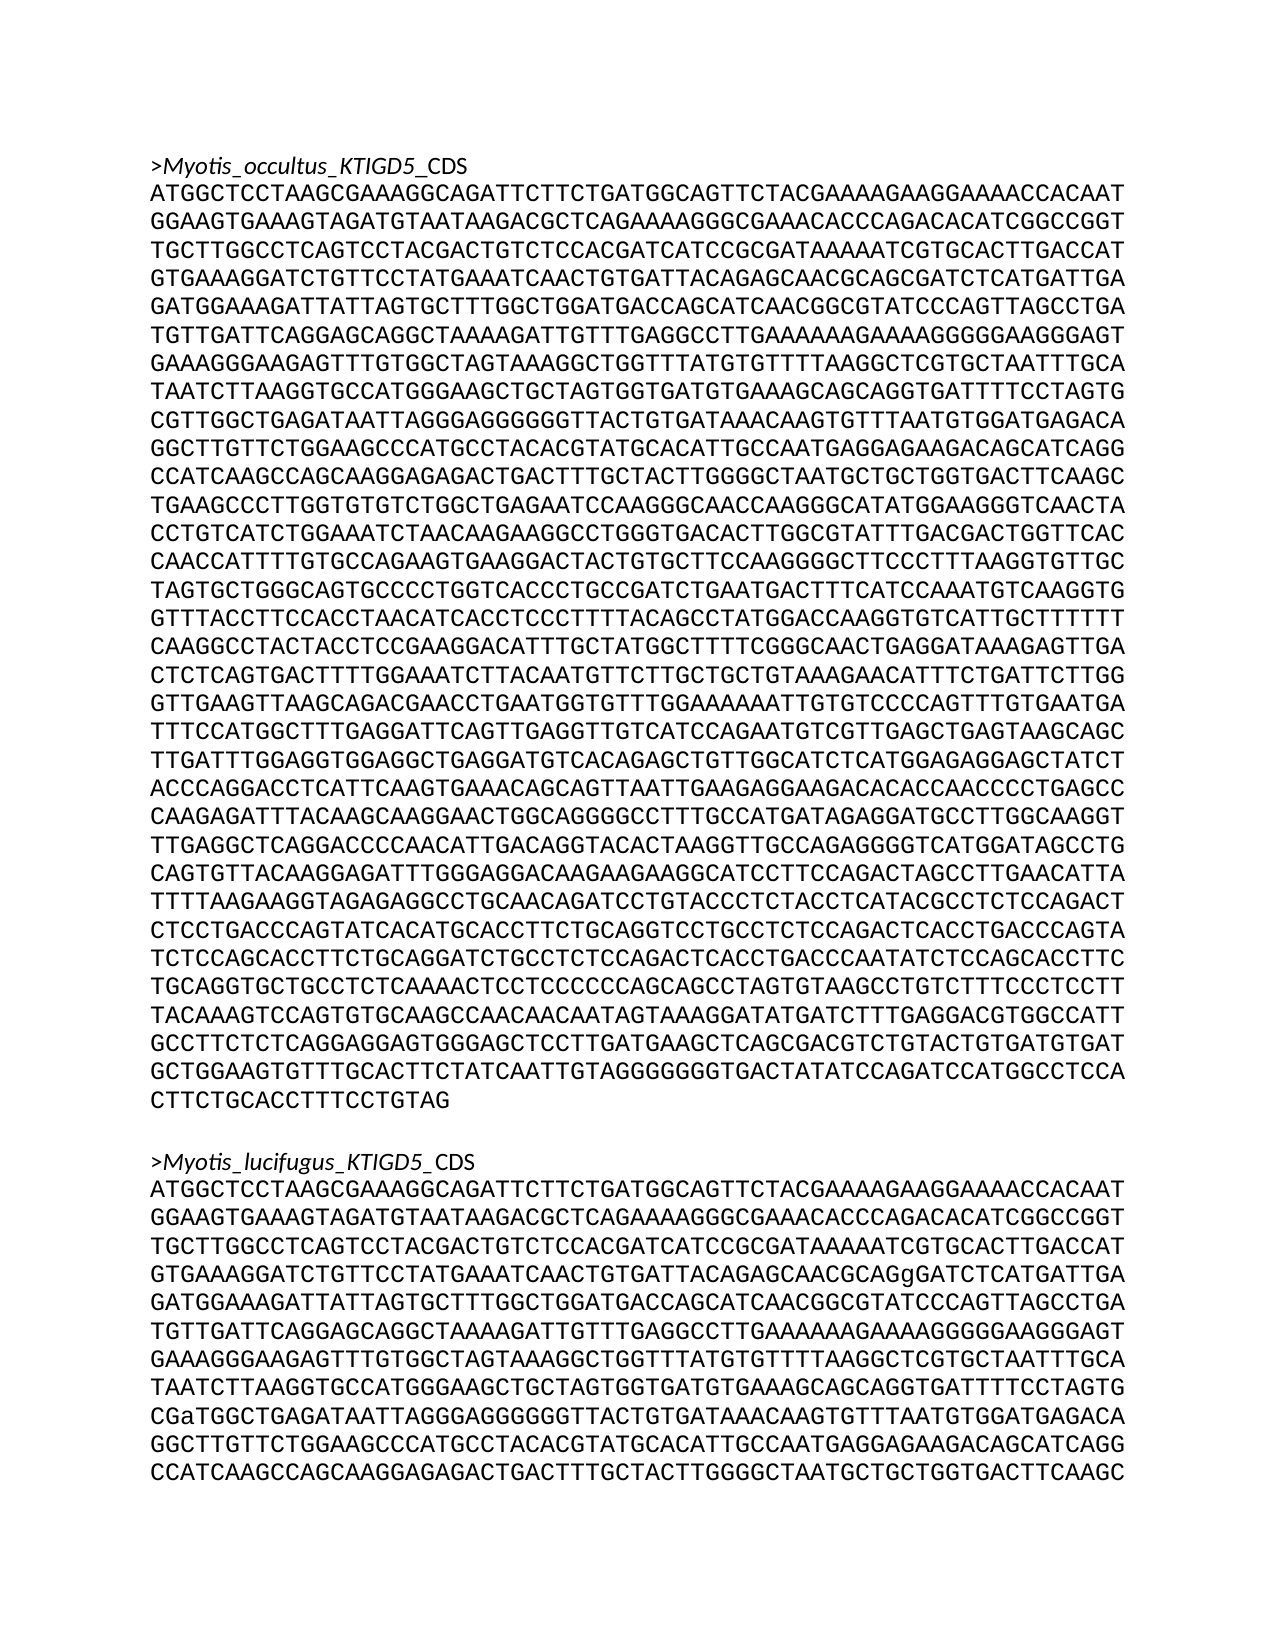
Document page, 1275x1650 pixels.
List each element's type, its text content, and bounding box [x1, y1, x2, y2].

text >Myotis_lucifugus_KTIGD5_CDS [150, 1146, 1125, 1177]
text >Myotis_occultus_KTIGD5_CDS [150, 150, 1125, 181]
text ATGGCTCCTAAGCGAAAGGCAGATTCTTCTGATGGCAGTTCTACGAAAAGAAGGAAAACCACAATGGAAGTGAAAGTAGATGTAATAAGACGCTCAGAAAAGGGCGAAACACCCAGACACATCGGCCGGTTGCTTGGCCTCAGTCCTACGACTGTCTCCACGATCATCCGCGATAAAAATCGTGCACTTGACCATGTGAAAGGATCTGTTCCTATGAAATCAACTGTGATTACAGAGCAACGCAGCGATCTCATGATTGAGATGGAAAGATTATTAGTGCTTTGGCTGGATGACCAGCATCAACGGCGTATCCCAGTTAGCCTGATGTTGATTCAGGAGCAGGCTAAAAGATTGTTTGAGGCCTTGAAAAAAGAAAAGGGGGAAGGGAGTGAAAGGGAAGAGTTTGTGGCTAGTAAAGGCTGGTTTATGTGTTTTAAGGCTCGTGCTAATTTGCATAATCTTAAGGTGCCATGGGAAGCTGCTAGTGGTGATGTGAAAGCAGCAGGTGATTTTCCTAGTGCGTTGGCTGAGATAATTAGGGAGGGGGGTTACTGTGATAAACAAGTGTTTAATGTGGATGAGACAGGCTTGTTCTGGAAGCCCATGCCTACACGTATGCACATTGCCAATGAGGAGAAGACAGCATCAGGCCATCAAGCCAGCAAGGAGAGACTGACTTTGCTACTTGGGGCTAATGCTGCTGGTGACTTCAAGCTGAAGCCCTTGGTGTGTCTGGCTGAGAATCCAAGGGCAACCAAGGGCATATGGAAGGGTCAACTACCTGTCATCTGGAAATCTAACAAGAAGGCCTGGGTGACACTTGGCGTATTTGACGACTGGTTCACCAACCATTTTGTGCCAGAAGTGAAGGACTACTGTGCTTCCAAGGGGCTTCCCTTTAAGGTGTTGCTAGTGCTGGGCAGTGCCCCTGGTCACCCTGCCGATCTGAATGACTTTCATCCAAATGTCAAGGTGGTTTACCTTCCACCTAACATCACCTCCCTTTTACAGCCTATGGACCAAGGTGTCATTGCTTTTTTCAAGGCCTACTACCTCCGAAGGACATTTGCTATGGCTTTTCGGGCAACTGAGGATAAAGAGTTGACTCTCAGTGACTTTTGGAAATCTTACAATGTTCTTGCTGCTGTAAAGAACATTTCTGATTCTTGGGTTGAAGTTAAGCAGACGAACCTGAATGGTGTTTGGAAAAAATTGTGTCCCCAGTTTGTGAATGATTTCCATGGCTTTGAGGATTCAGTTGAGGTTGTCATCCAGAATGTCGTTGAGCTGAGTAAGCAGCTTGATTTGGAGGTGGAGGCTGAGGATGTCACAGAGCTGTTGGCATCTCATGGAGAGGAGCTATCTACCCAGGACCTCATTCAAGTGAAACAGCAGTTAATTGAAGAGGAAGACACACCAACCCCTGAGCCCAAGAGATTTACAAGCAAGGAACTGGCAGGGGCCTTTGCCATGATAGAGGATGCCTTGGCAAGGTTTGAGGCTCAGGACCCCAACATTGACAGGTACACTAAGGTTGCCAGAGGGGTCATGGATAGCCTGCAGTGTTACAAGGAGATTTGGGAGGACAAGAAGAAGGCATCCTTCCAGACTAGCCTTGAACATTATTTTAAGAAGGTAGAGAGGCCTGCAACAGATCCTGTACCCTCTACCTCATACGCCTCTCCAGACTCTCCTGACCCAGTATCACATGCACCTTCTGCAGGTCCTGCCTCTCCAGACTCACCTGACCCAGTATCTCCAGCACCTTCTGCAGGATCTGCCTCTCCAGACTCACCTGACCCAATATCTCCAGCACCTTCTGCAGGTGCTGCCTCTCAAAACTCCTCCCCCCAGCAGCCTAGTGTAAGCCTGTCTTTCCCTCCTTTACAAAGTCCAGTGTGCAAGCCAACAACAATAGTAAAGGATATGATCTTTGAGGACGTGGCCATTGCCTTCTCTCAGGAGGAGTGGGAGCTCCTTGATGAAGCTCAGCGACGTCTGTACTGTGATGTGATGCTGGAAGTGTTTGCACTTCTATCAATTGTAGGGGGGGTGACTATATCCAGATCCATGGCCTCCACTTCTGCACCTTTCCTGTAG [150, 181, 1125, 1116]
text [150, 1177, 1125, 1488]
